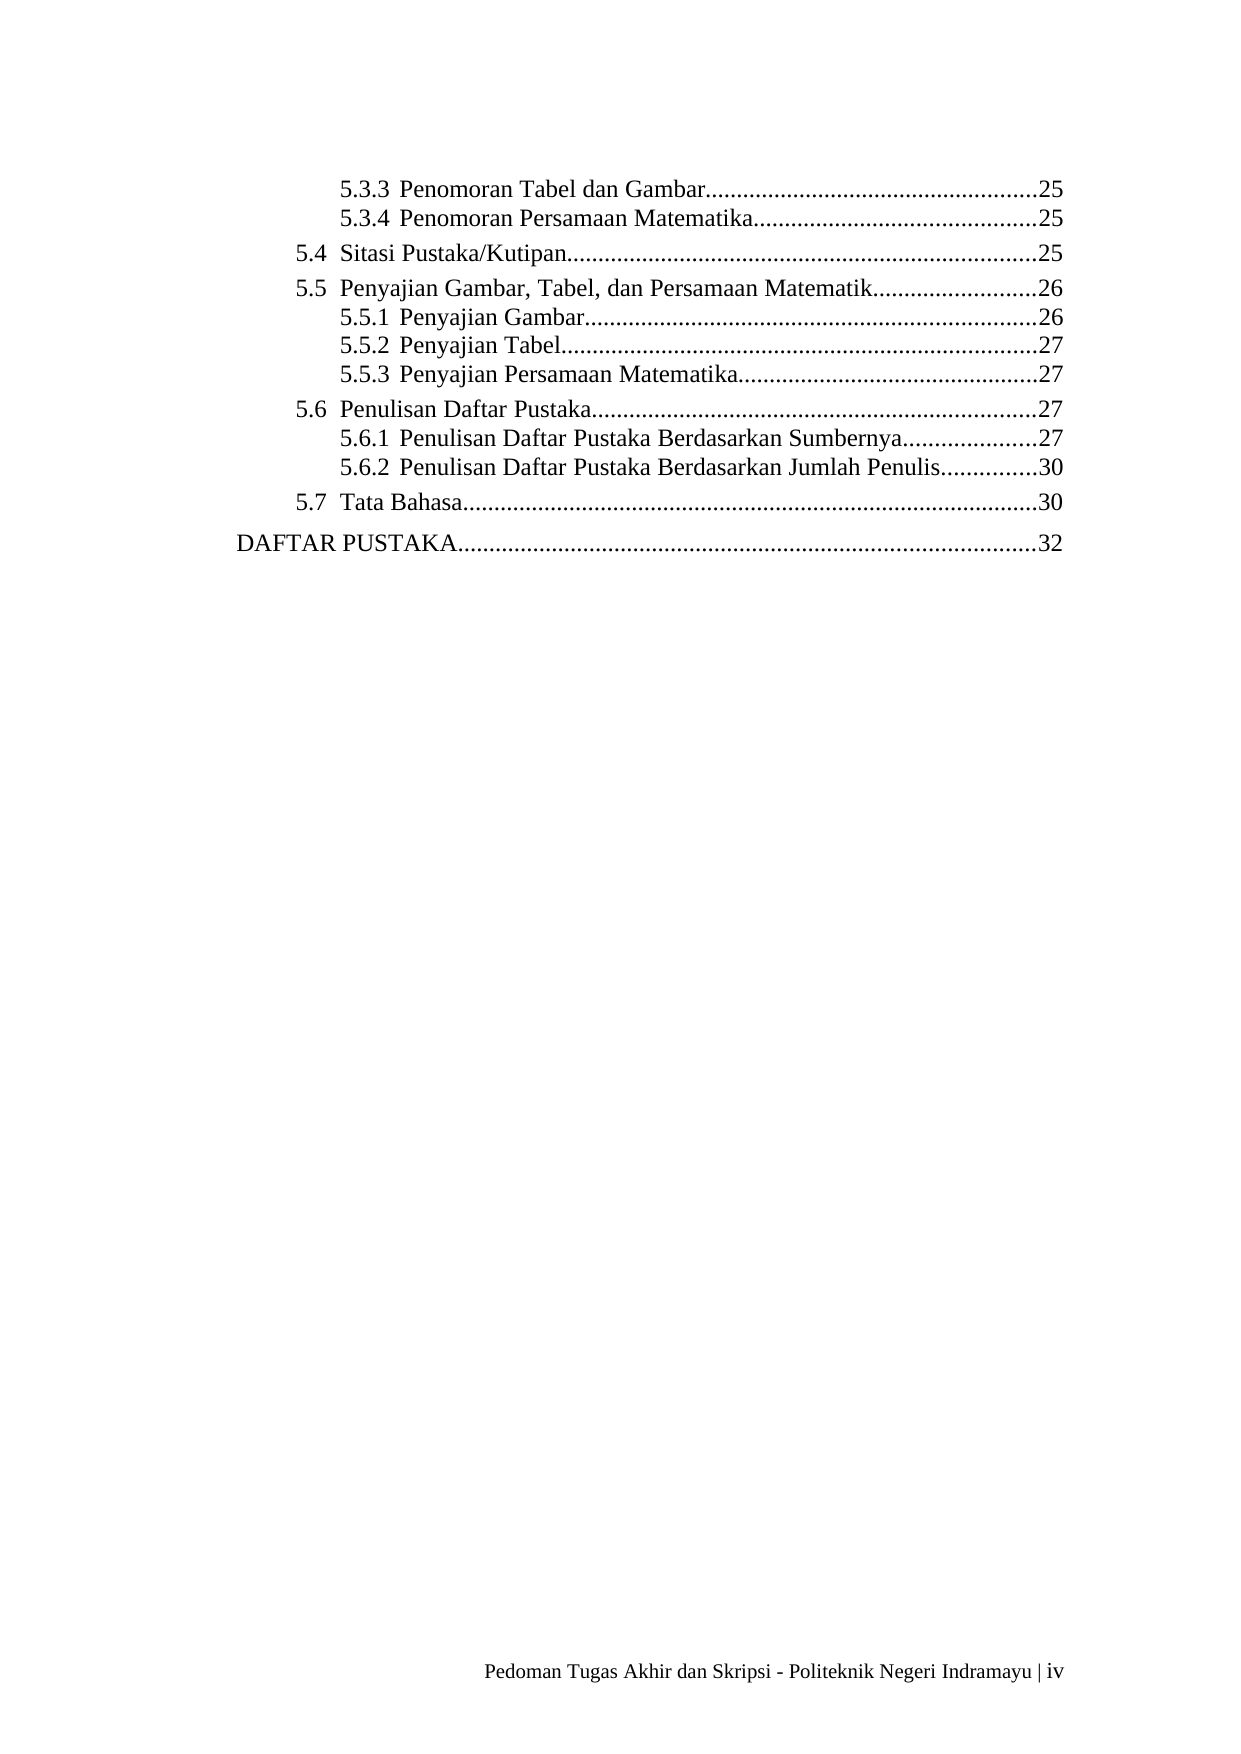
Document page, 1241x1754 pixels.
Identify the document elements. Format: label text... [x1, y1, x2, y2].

list Penyajian Gambar 26 [339, 302, 1086, 331]
text DAFTAR PUSTAKA 32 [236, 528, 1086, 557]
list Penulisan Daftar Pustaka 27 [295, 395, 1086, 423]
list Penyajian Tabel 27 [339, 331, 1086, 359]
list Tata Bahasa 30 [295, 487, 1086, 516]
list Penyajian Gambar, Tabel, dan Persamaan Matematik 26 [295, 273, 1086, 302]
list Penomoran Tabel dan Gambar 25 [339, 174, 1086, 203]
list Penyajian Persamaan Matematika 27 [339, 359, 1086, 388]
list Penomoran Persamaan Matematika 25 [339, 203, 1086, 232]
list Penulisan Daftar Pustaka Berdasarkan Jumlah Penulis 30 [339, 452, 1086, 481]
list Penulisan Daftar Pustaka Berdasarkan Sumbernya 27 [339, 423, 1086, 452]
list Sitasi Pustaka/Kutipan 25 [295, 238, 1086, 267]
